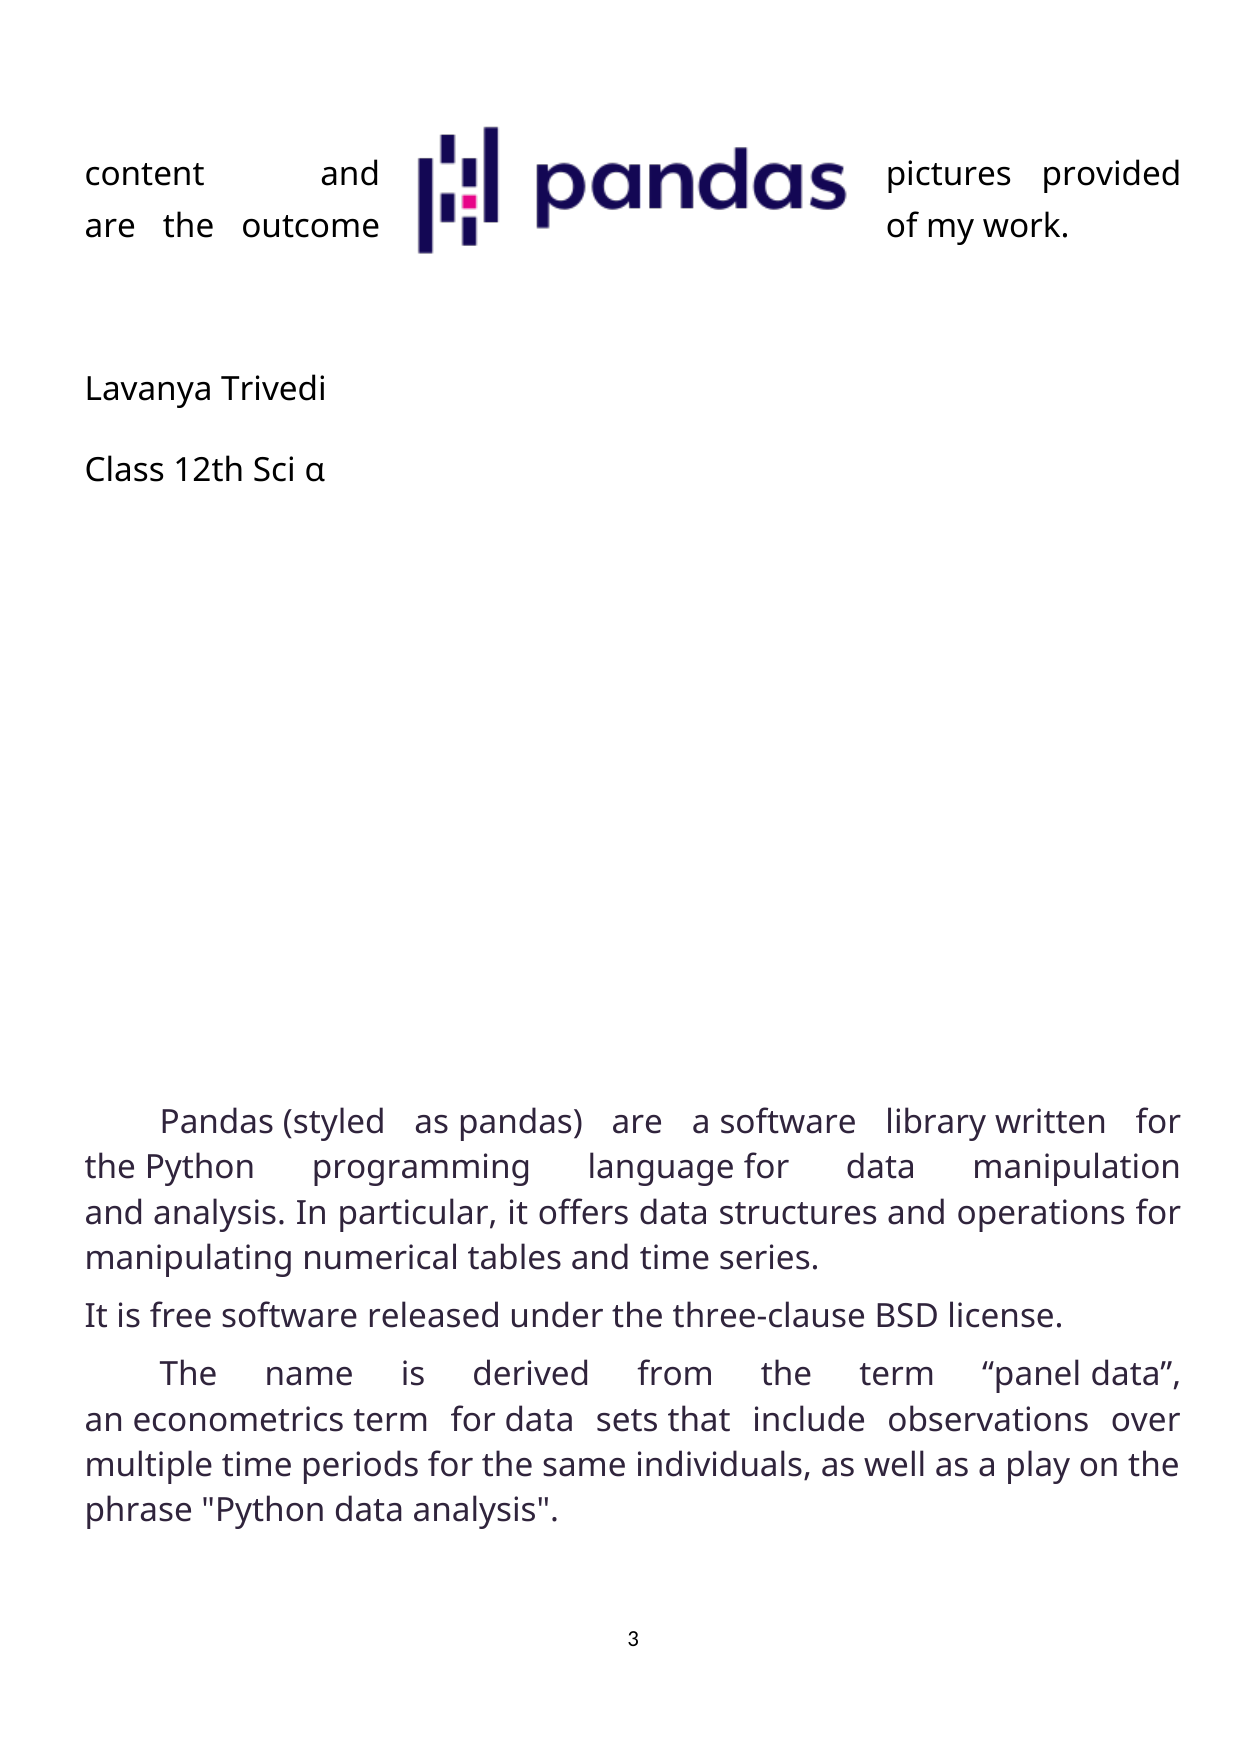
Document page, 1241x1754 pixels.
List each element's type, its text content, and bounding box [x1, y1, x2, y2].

text Class 12th Sci α [84, 446, 1181, 492]
picture [398, 96, 867, 285]
text The name is derived from the term “panel data”, an econometrics term for data sets that include observations over multiple time periods for the same individuals, as well as a play on the phrase "Python data analysis". [84, 1350, 1181, 1532]
text Lavanya Trivedi [84, 365, 1181, 410]
text It is free software released under the three-clause BSD license. [84, 1292, 1181, 1337]
text Pandas (styled as pandas) are a software library written for the Python programming language for data manipulation and analysis. In particular, it offers data structures and operations for manipulating numerical tables and time series. [84, 1098, 1181, 1279]
